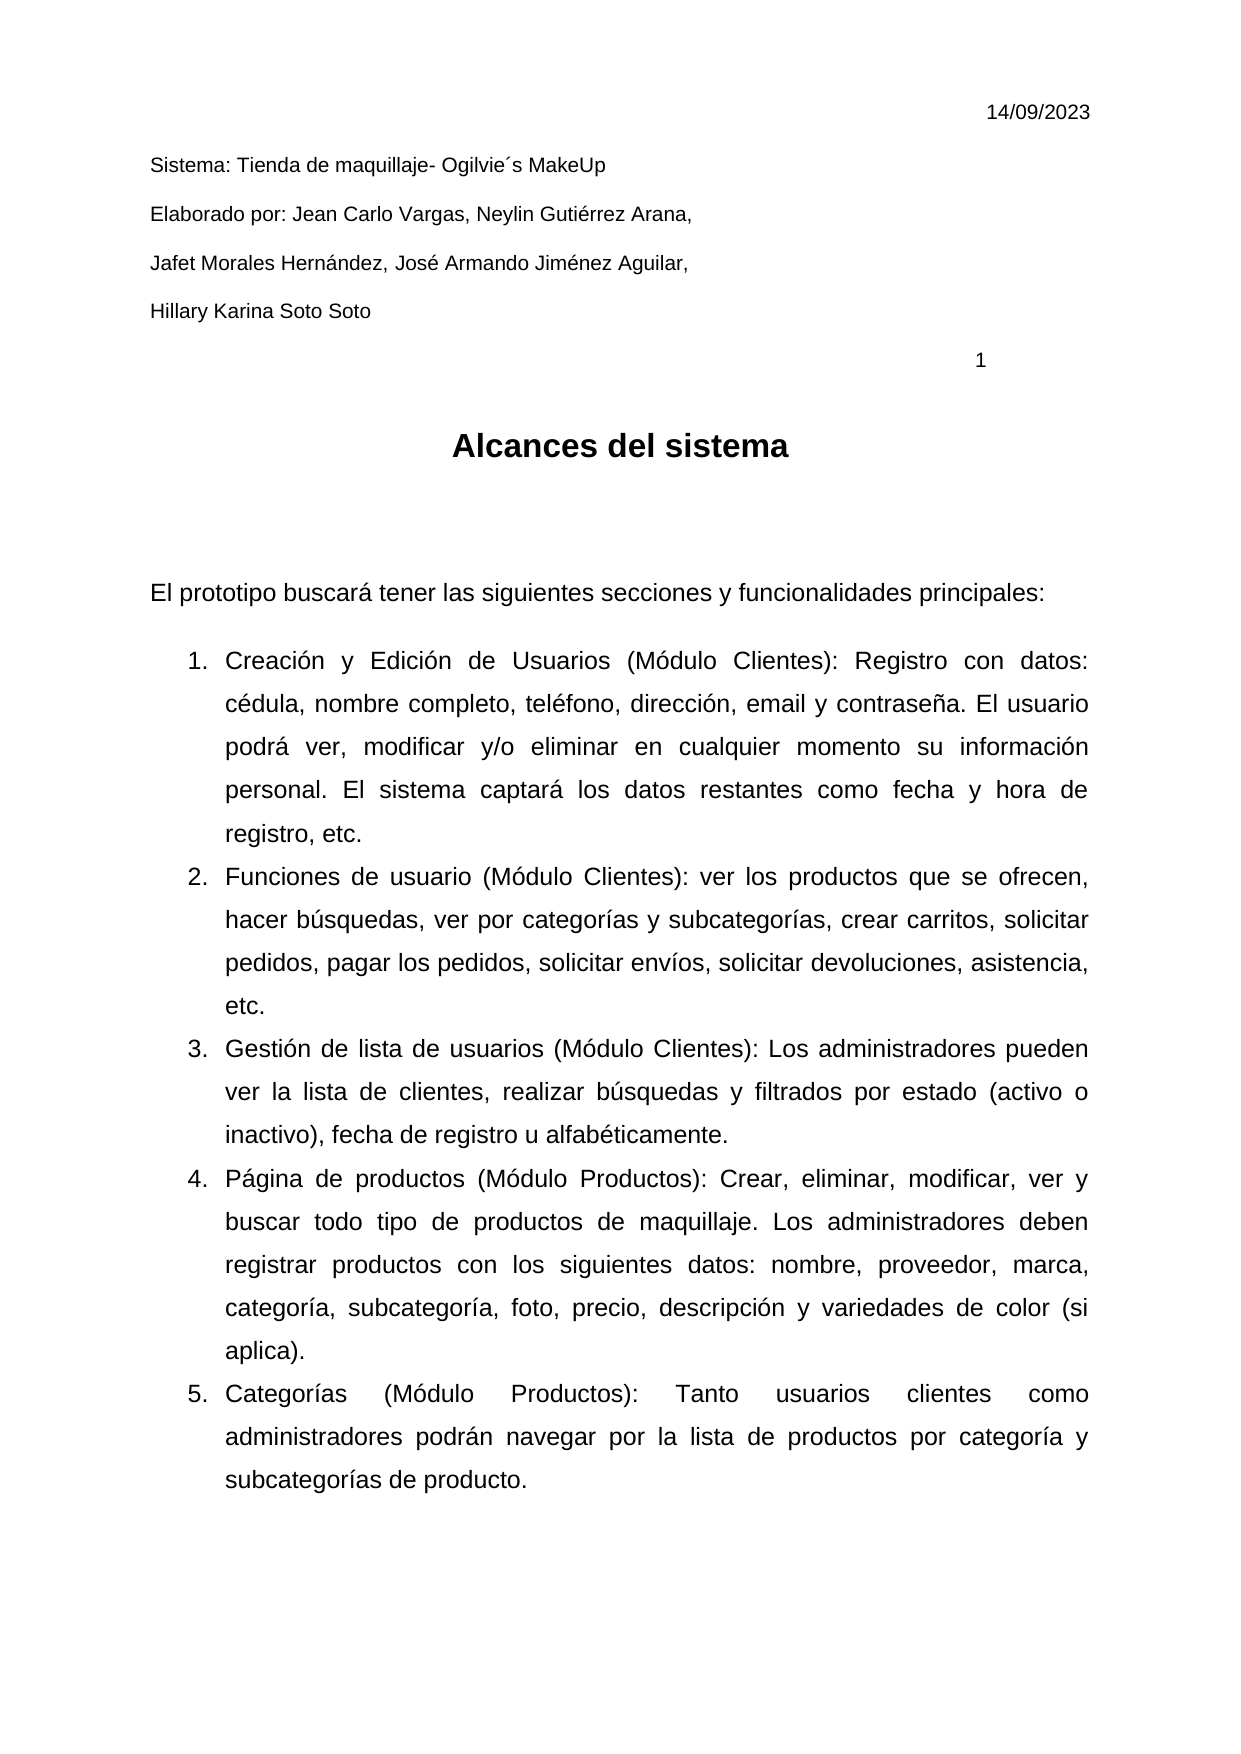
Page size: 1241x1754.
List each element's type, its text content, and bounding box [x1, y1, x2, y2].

list Página de productos (Módulo Productos): Crear, eliminar, modificar, ver y buscar todo tipo de productos de maquillaje. Los administradores deben registrar productos con los siguientes datos: nombre, proveedor, marca, categoría, subcategoría, foto, precio, descripción y variedades de color (si aplica). [187, 1164, 1090, 1365]
list Categorías (Módulo Productos): Tanto usuarios clientes como administradores podrán navegar por la lista de productos por categoría y subcategorías de producto. [187, 1379, 1090, 1494]
list Creación y Edición de Usuarios (Módulo Clientes): Registro con datos: cédula, nombre completo, teléfono, dirección, email y contraseña. El usuario podrá ver, modificar y/o eliminar en cualquier momento su información personal. El sistema captará los datos restantes como fecha y hora de registro, etc. [187, 646, 1090, 847]
list Gestión de lista de usuarios (Módulo Clientes): Los administradores pueden ver la lista de clientes, realizar búsquedas y filtrados por estado (activo o inactivo), fecha de registro u alfabéticamente. [187, 1034, 1090, 1149]
list Funciones de usuario (Módulo Clientes): ver los productos que se ofrecen, hacer búsquedas, ver por categorías y subcategorías, crear carritos, solicitar pedidos, pagar los pedidos, solicitar envíos, solicitar devoluciones, asistencia, etc. [187, 862, 1090, 1020]
text El prototipo buscará tener las siguientes secciones y funcionalidades principales: [150, 578, 1090, 607]
text Alcances del sistema [150, 426, 1090, 464]
